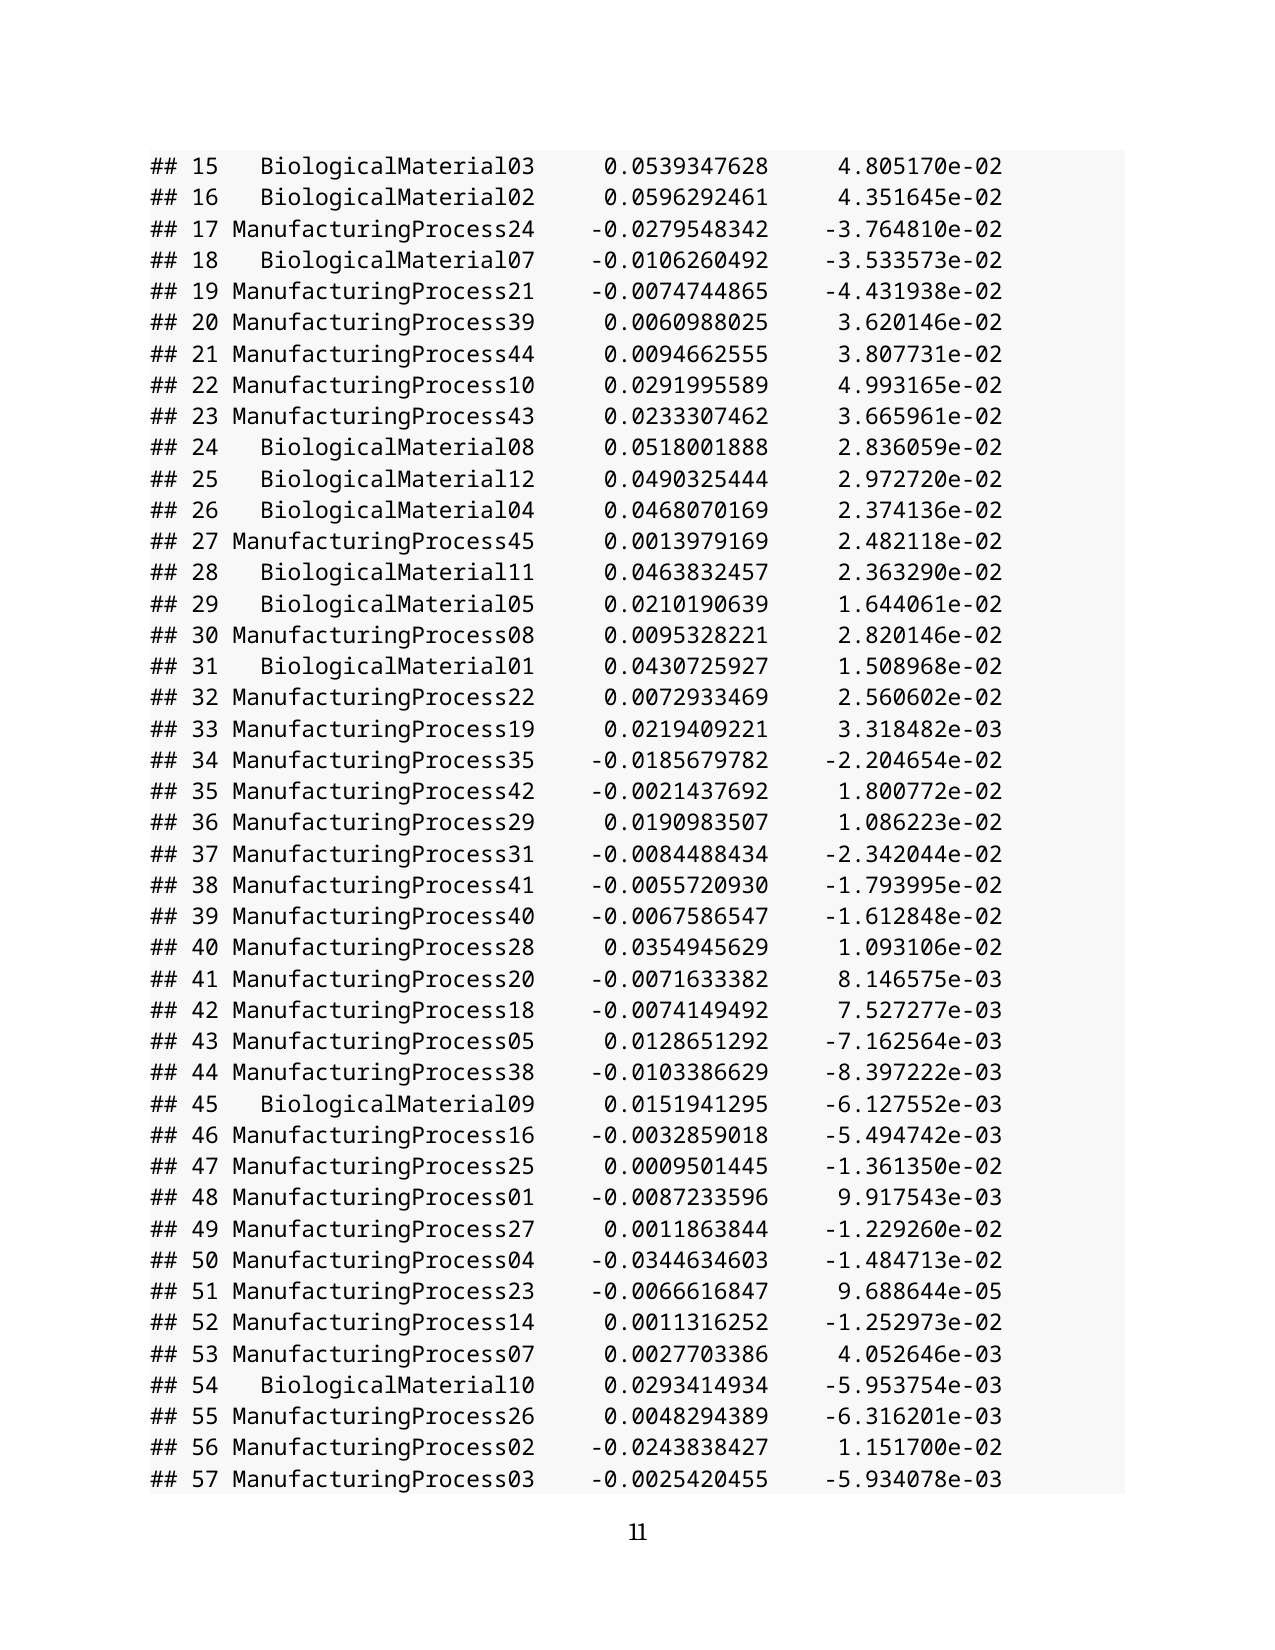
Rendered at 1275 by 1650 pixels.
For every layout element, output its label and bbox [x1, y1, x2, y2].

text [150, 150, 1125, 1494]
